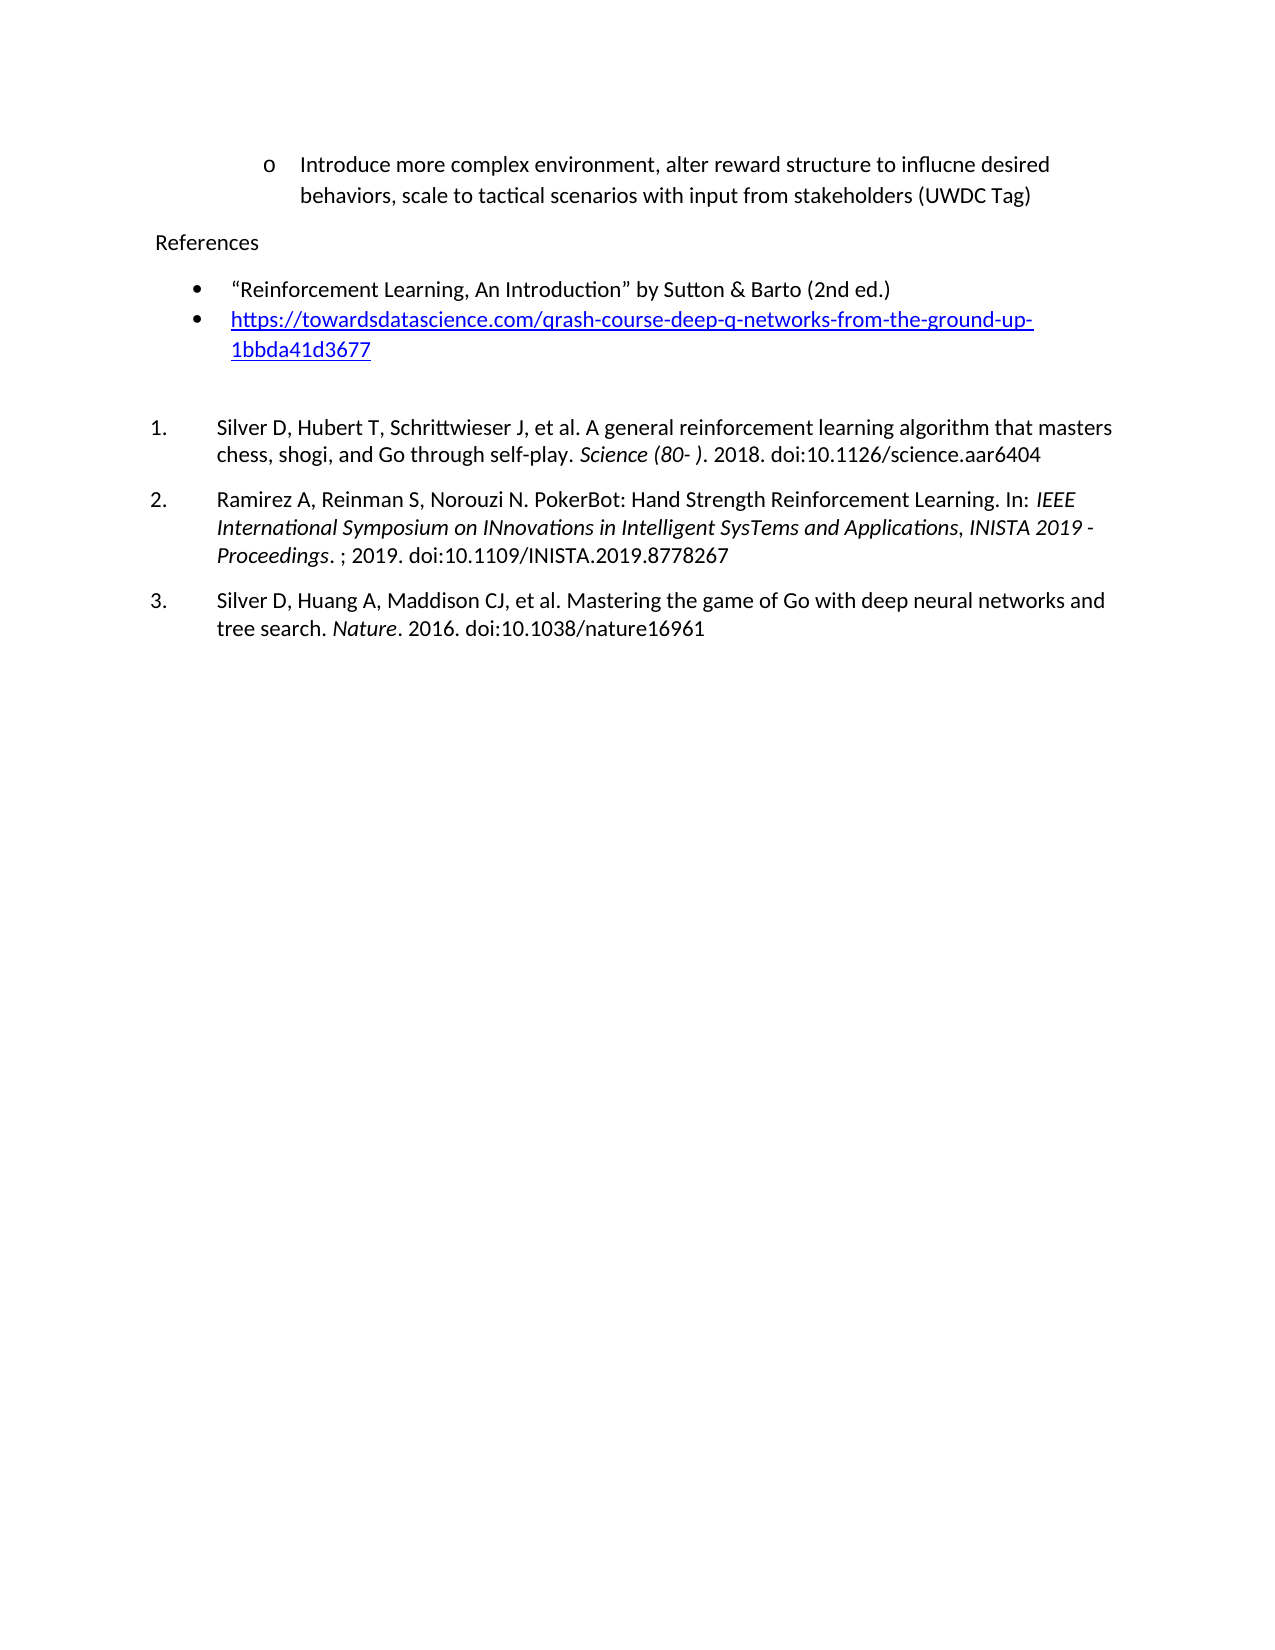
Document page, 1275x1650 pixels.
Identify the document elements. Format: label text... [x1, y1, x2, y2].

text References [150, 228, 1125, 256]
text 3. Silver D, Huang A, Maddison CJ, et al. Mastering the game of Go with deep neural networks and tree search. Nature. 2016. doi:10.1038/nature16961 [150, 586, 1125, 642]
list https://towardsdatascience.com/qrash-course-deep-q-networks-from-the-ground-up-1bbda41d3677 [193, 305, 1125, 363]
text 1. Silver D, Hubert T, Schrittwieser J, et al. A general reinforcement learning algorithm that masters chess, shogi, and Go through self-play. Science (80- ). 2018. doi:10.1126/science.aar6404 [150, 413, 1125, 469]
list Introduce more complex environment, alter reward structure to influcne desired behaviors, scale to tactical scenarios with input from stakeholders (UWDC Tag) [262, 150, 1125, 209]
list “Reinforcement Learning, An Introduction” by Sutton & Barto (2nd ed.) [193, 275, 1125, 303]
text 2. Ramirez A, Reinman S, Norouzi N. PokerBot: Hand Strength Reinforcement Learning. In: IEEE International Symposium on INnovations in Intelligent SysTems and Applications, INISTA 2019 - Proceedings. ; 2019. doi:10.1109/INISTA.2019.8778267 [150, 485, 1125, 569]
